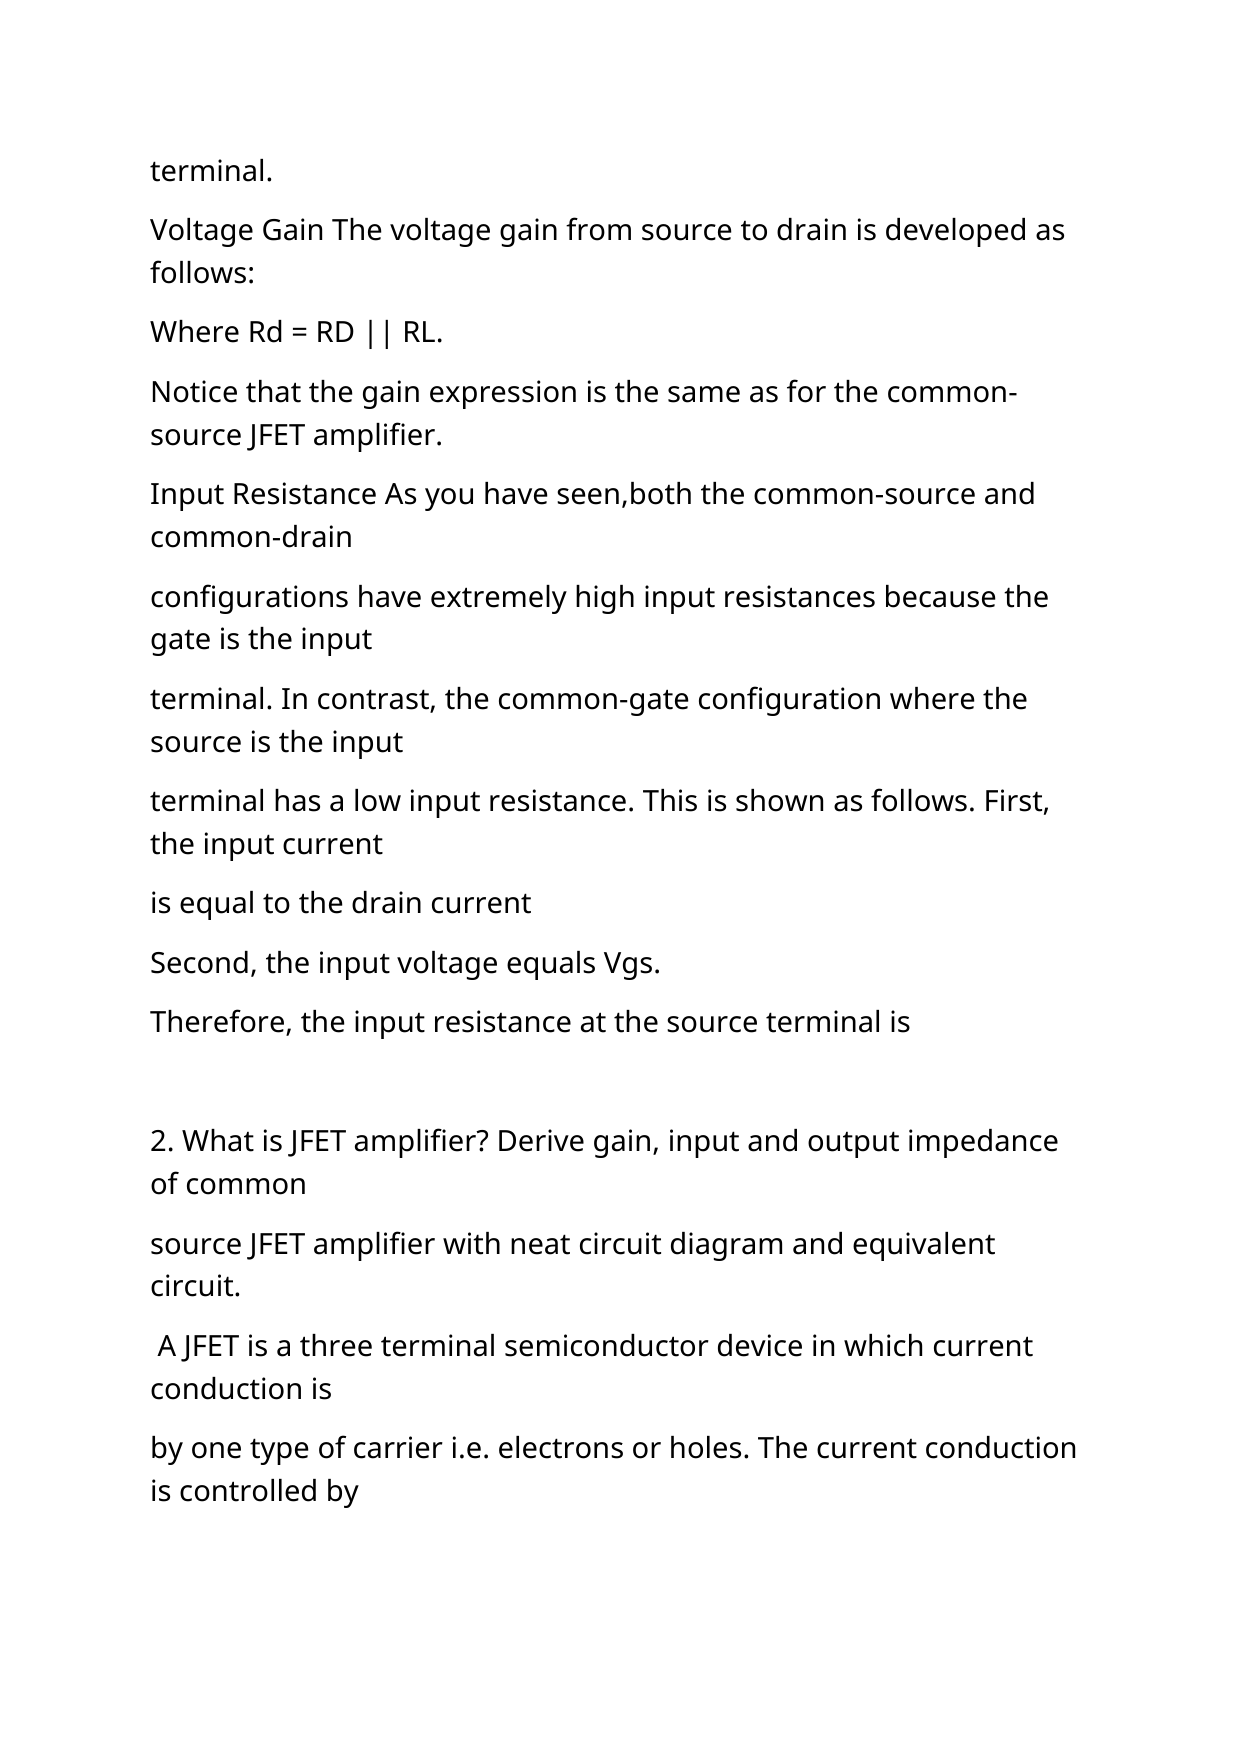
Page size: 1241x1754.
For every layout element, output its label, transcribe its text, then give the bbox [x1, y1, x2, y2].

text by one type of carrier i.e. electrons or holes. The current conduction is controlled by [150, 1427, 1090, 1510]
text terminal. In contrast, the common-gate configuration where the source is the input [150, 678, 1090, 761]
text configurations have extremely high input resistances because the gate is the input [150, 576, 1090, 658]
text Where Rd = RD || RL. [150, 312, 1090, 351]
text Second, the input voltage equals Vgs. [150, 942, 1090, 982]
text source JFET amplifier with neat circuit diagram and equivalent circuit. [150, 1223, 1090, 1305]
text terminal has a low input resistance. This is shown as follows. First, the input current [150, 780, 1090, 863]
text A JFET is a three terminal semiconductor device in which current conduction is [150, 1325, 1090, 1408]
text Notice that the gain expression is the same as for the common-source JFET amplifier. [150, 371, 1090, 454]
text Voltage Gain The voltage gain from source to drain is developed as follows: [150, 209, 1090, 292]
text is equal to the drain current [150, 883, 1090, 922]
text Input Resistance As you have seen,both the common-source and common-drain [150, 473, 1090, 556]
text Therefore, the input resistance at the source terminal is [150, 1002, 1090, 1041]
text terminal. [150, 150, 1090, 190]
text 2. What is JFET amplifier? Derive gain, input and output impedance of common [150, 1121, 1090, 1203]
